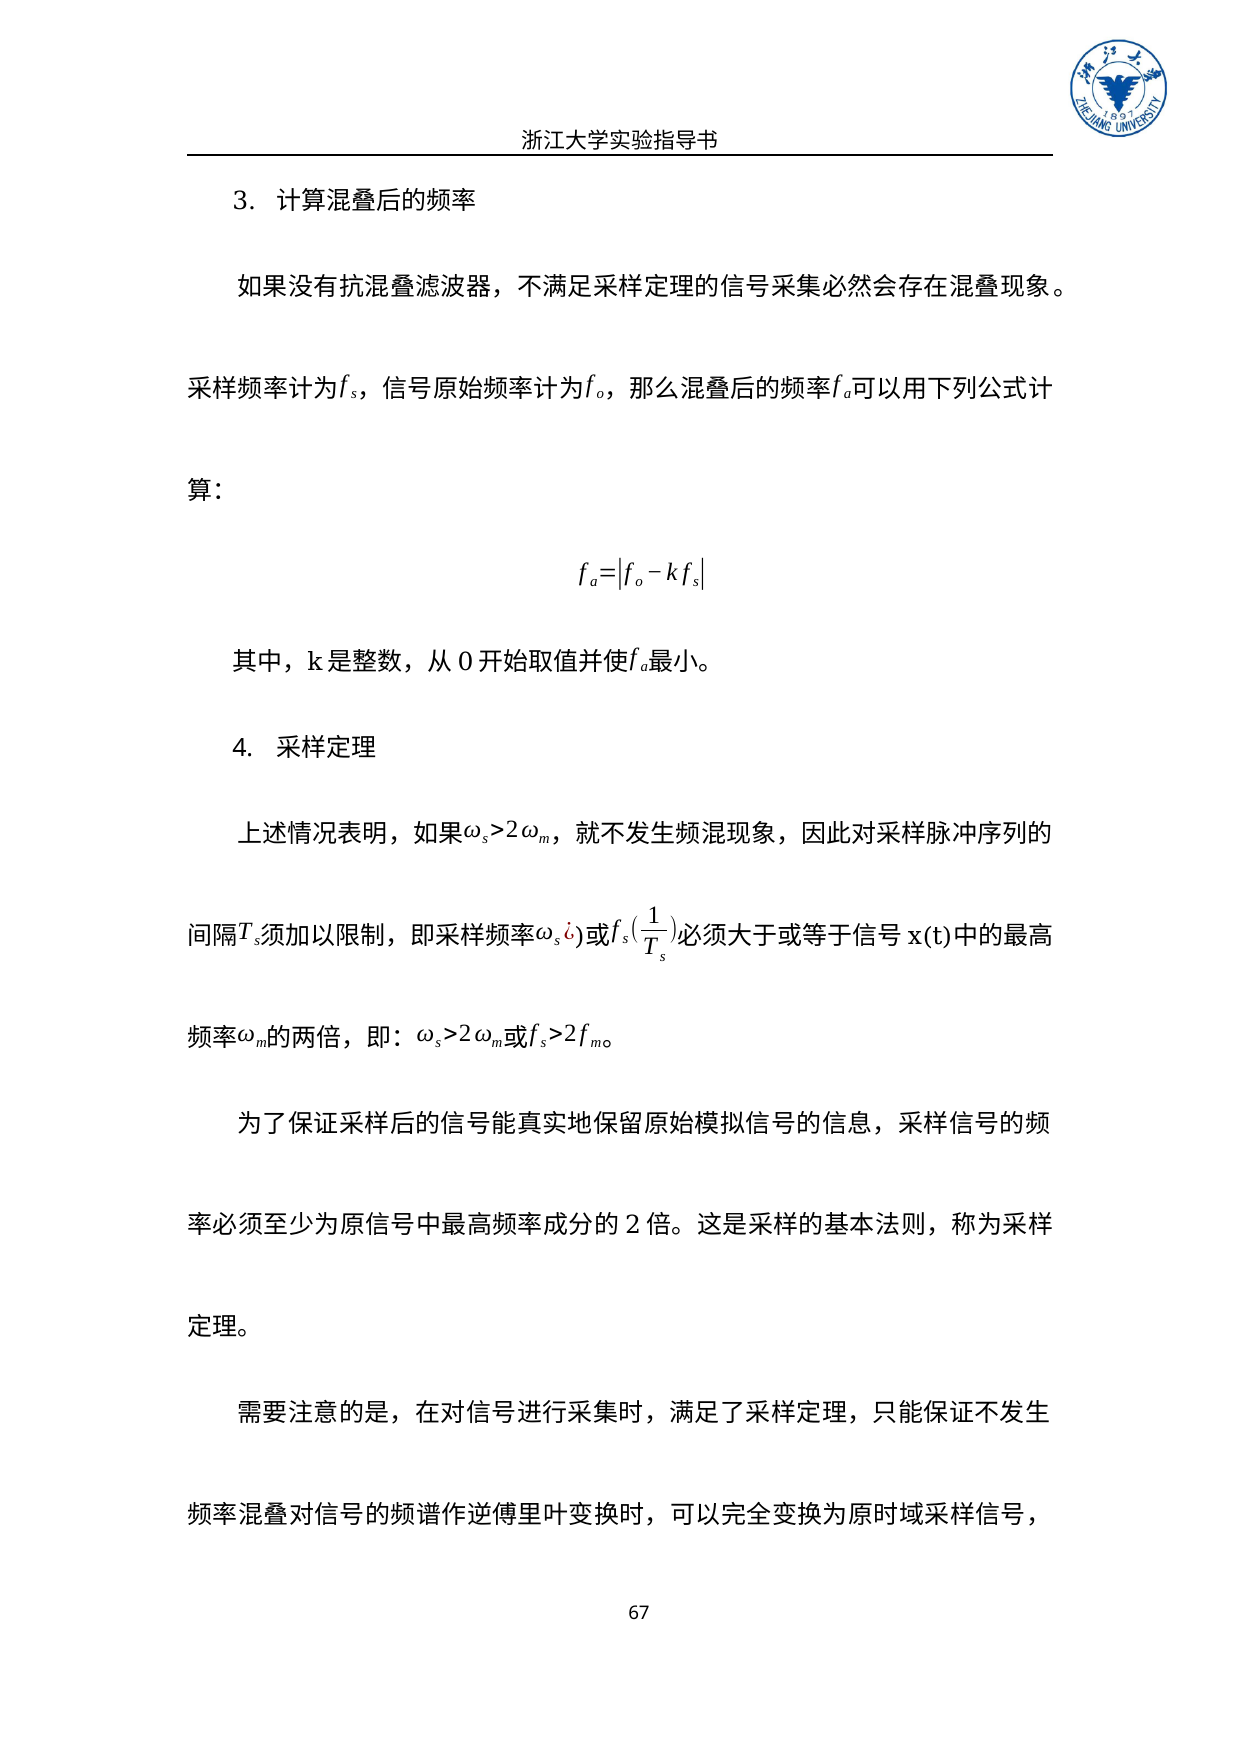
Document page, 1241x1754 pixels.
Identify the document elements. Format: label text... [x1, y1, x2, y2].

list 计算混叠后的频率 [232, 164, 1053, 232]
list 如果没有抗混叠滤波器，不满足采样定理的信号采集必然会存在混叠现象。采样频率计为，信号原始频率计为，那么混叠后的频率可以用下列公式计算： [187, 251, 1053, 522]
picture [1025, 28, 1212, 151]
text 其中，k是整数，从0开始取值并使最小。 [232, 625, 1053, 693]
list 采样定理 [232, 711, 1053, 779]
list 上述情况表明，如果，就不发生频混现象，因此对采样脉冲序列的间隔须加以限制，即采样频率)或必须大于或等于信号x(t)中的最高频率的两倍，即：或。 [187, 797, 1053, 1069]
list 为了保证采样后的信号能真实地保留原始模拟信号的信息，采样信号的频率必须至少为原信号中最高频率成分的2倍。这是采样的基本法则，称为采样定理。 [187, 1087, 1053, 1359]
